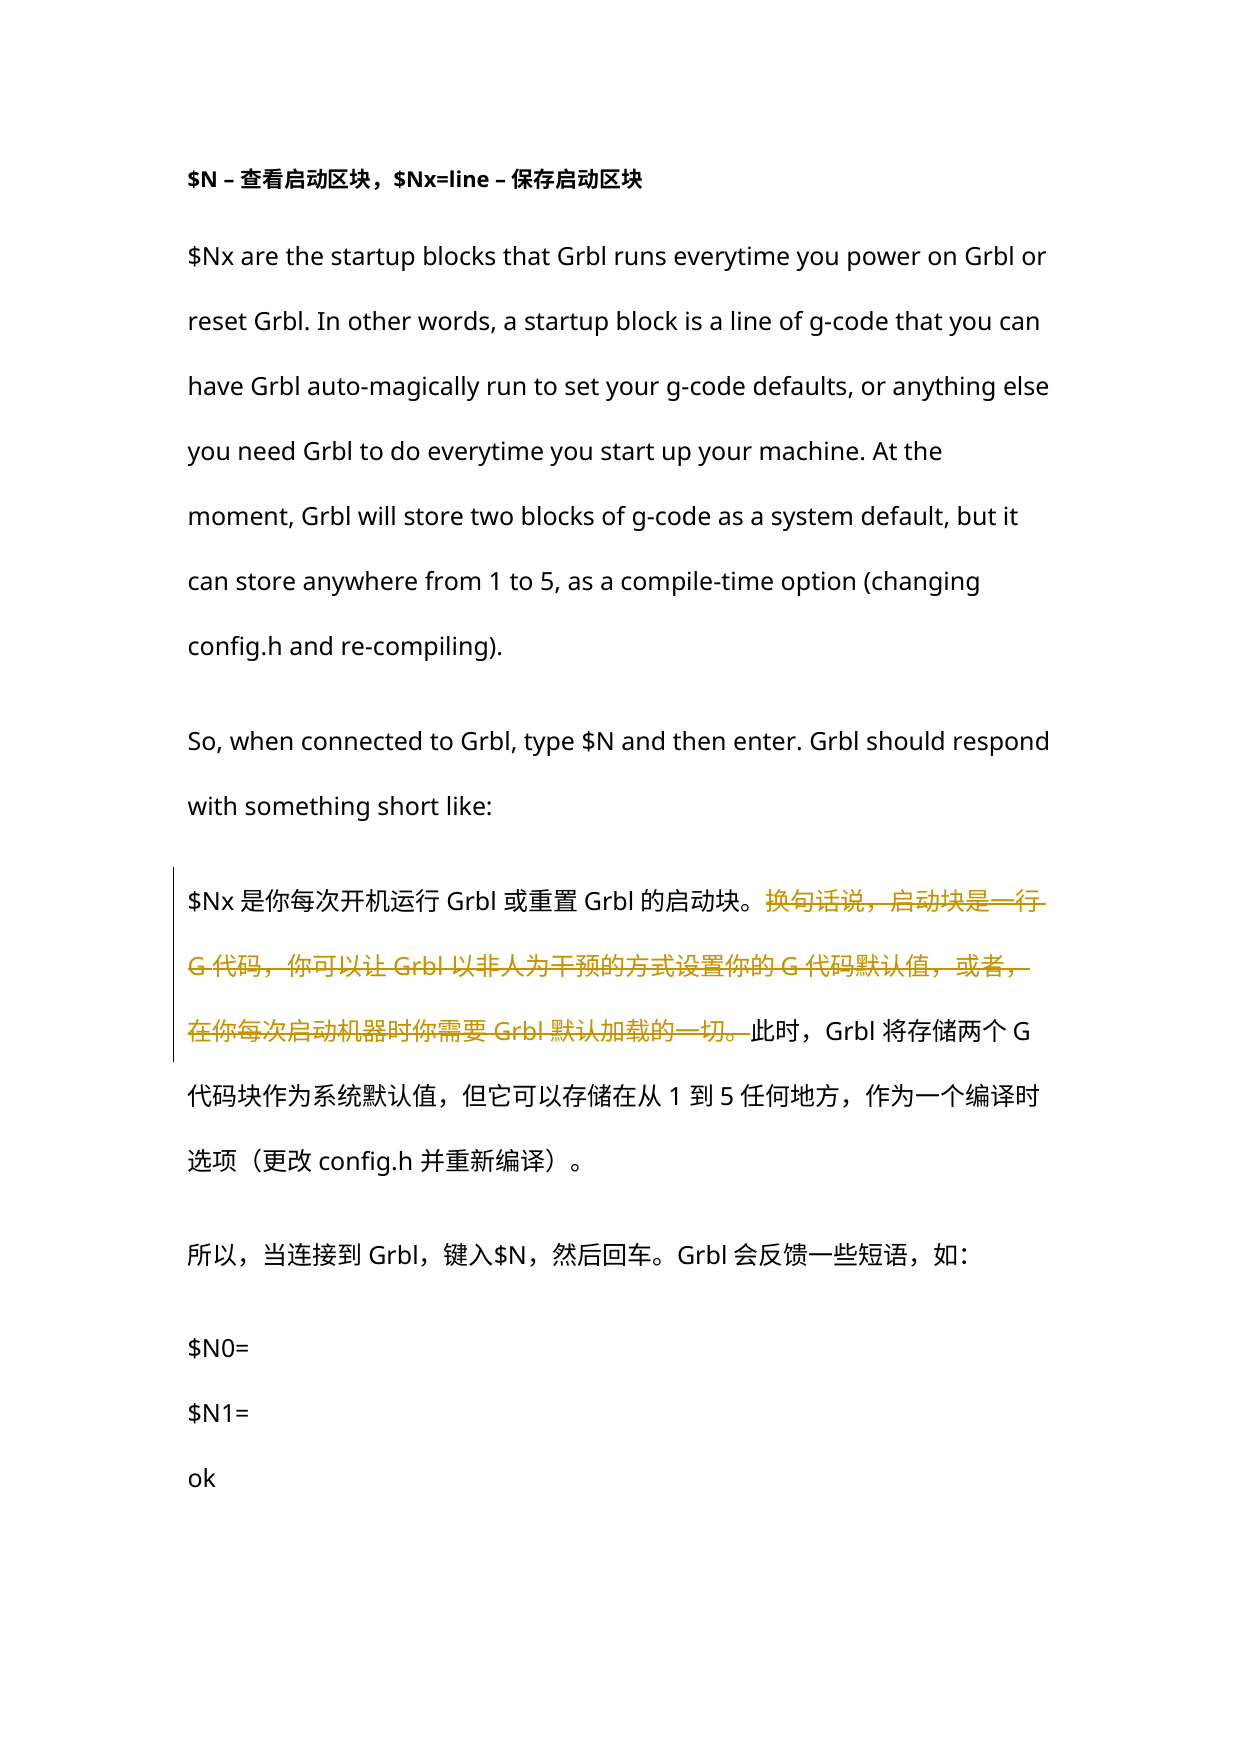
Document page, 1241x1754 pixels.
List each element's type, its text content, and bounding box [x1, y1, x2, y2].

text 所以，当连接到 Grbl，键入$N，然后回车。Grbl 会反馈一些短语，如： [187, 1221, 1053, 1286]
text ok [187, 1445, 1053, 1510]
text $N – 查看启动区块，$Nx=line – 保存启动区块 [187, 162, 1053, 194]
text $N1= [187, 1380, 1053, 1445]
text $Nx are the startup blocks that Grbl runs everytime you power on Grbl or reset Grbl. In other words, a startup block is a line of g-code that you can have Grbl auto-magically run to set your g-code defaults, or anything else you need Grbl to do everytime you start up your machine. At the moment, Grbl will store two blocks of g-code as a system default, but it can store anywhere from 1 to 5, as a compile-time option (changing config.h and re-compiling). [187, 224, 1053, 679]
text $N0= [187, 1315, 1053, 1380]
text $Nx 是你每次开机运行 Grbl 或重置 Grbl 的启动块。此时，Grbl 将存储两个 G 代码块作为系统默认值，但它可以存储在从 1 到 5 任何地方，作为一个编译时选项（更改 config.h 并重新编译）。 [187, 867, 1053, 1192]
text So, when connected to Grbl, type $N and then enter. Grbl should respond with something short like: [187, 708, 1053, 838]
